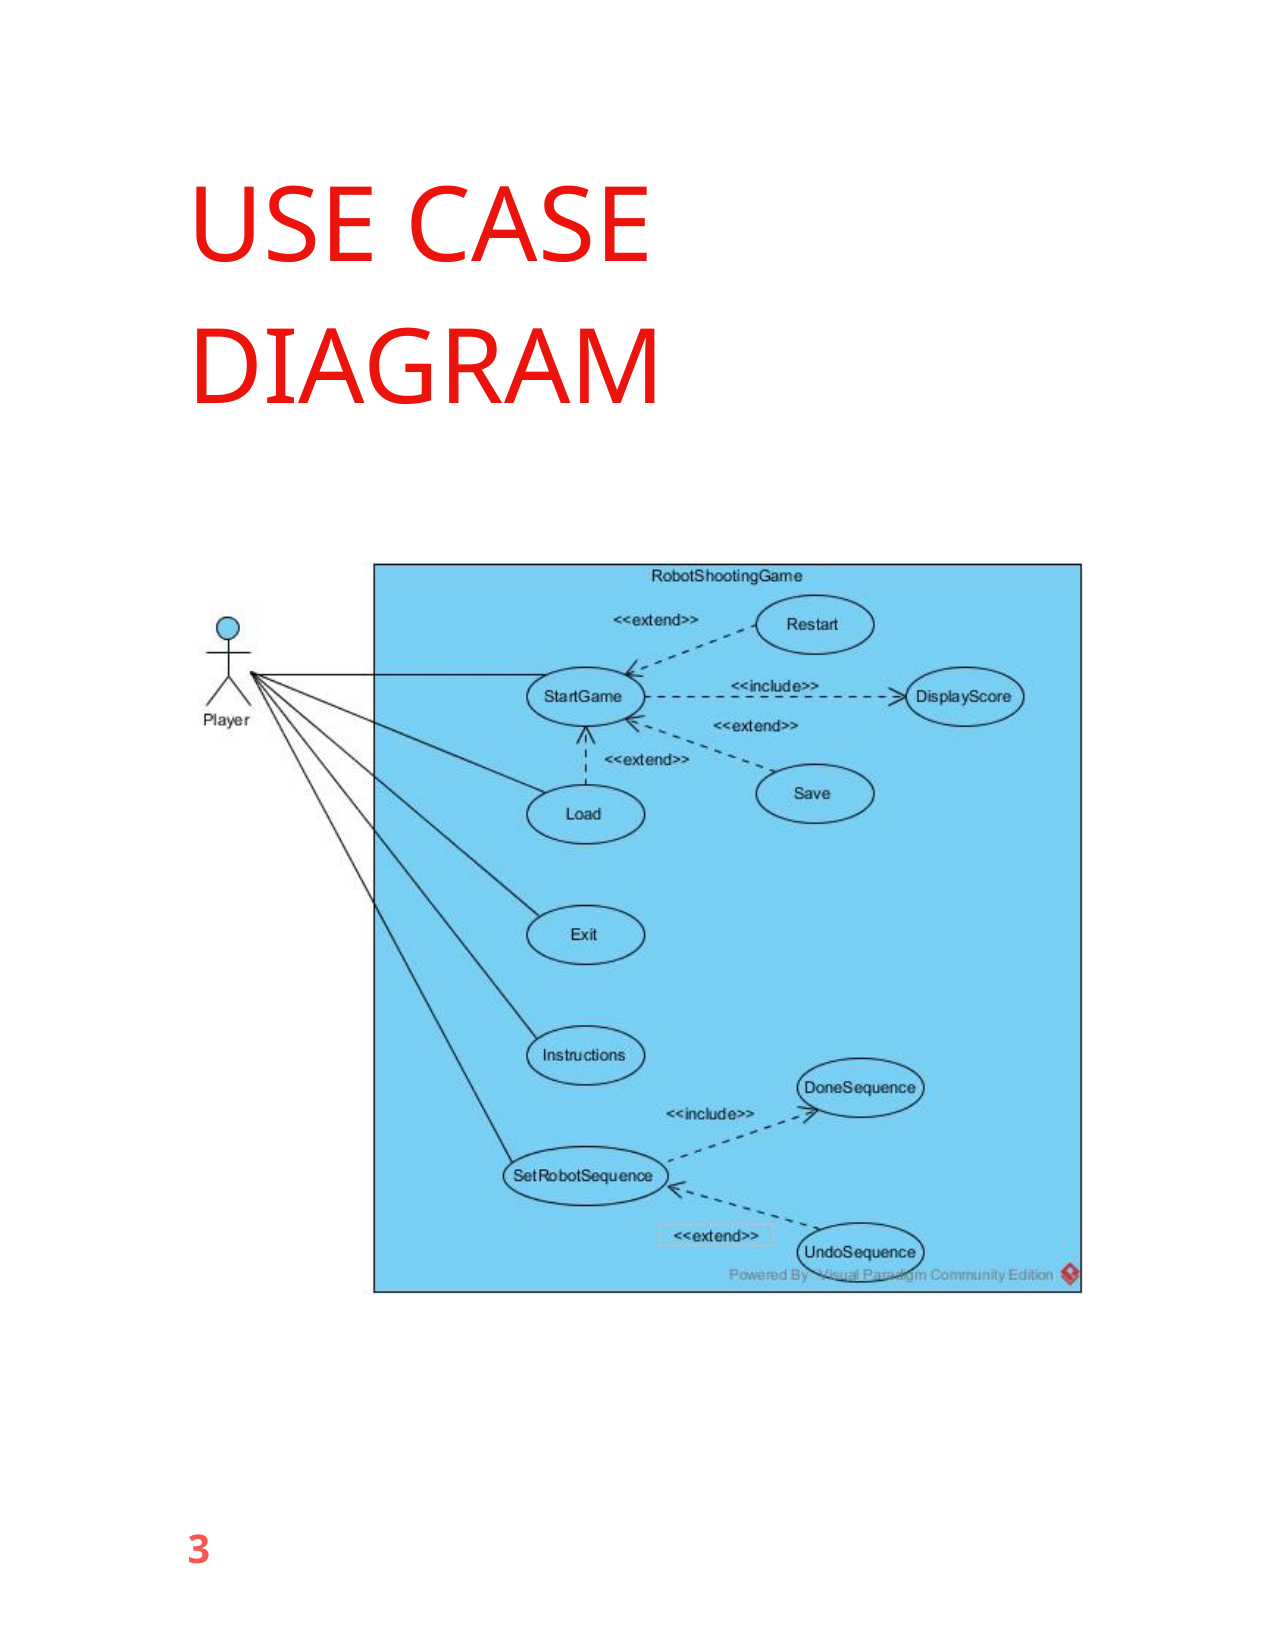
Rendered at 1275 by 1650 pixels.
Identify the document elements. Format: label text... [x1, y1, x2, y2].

title USE case Diagram [187, 150, 1087, 434]
picture [187, 561, 1084, 1296]
